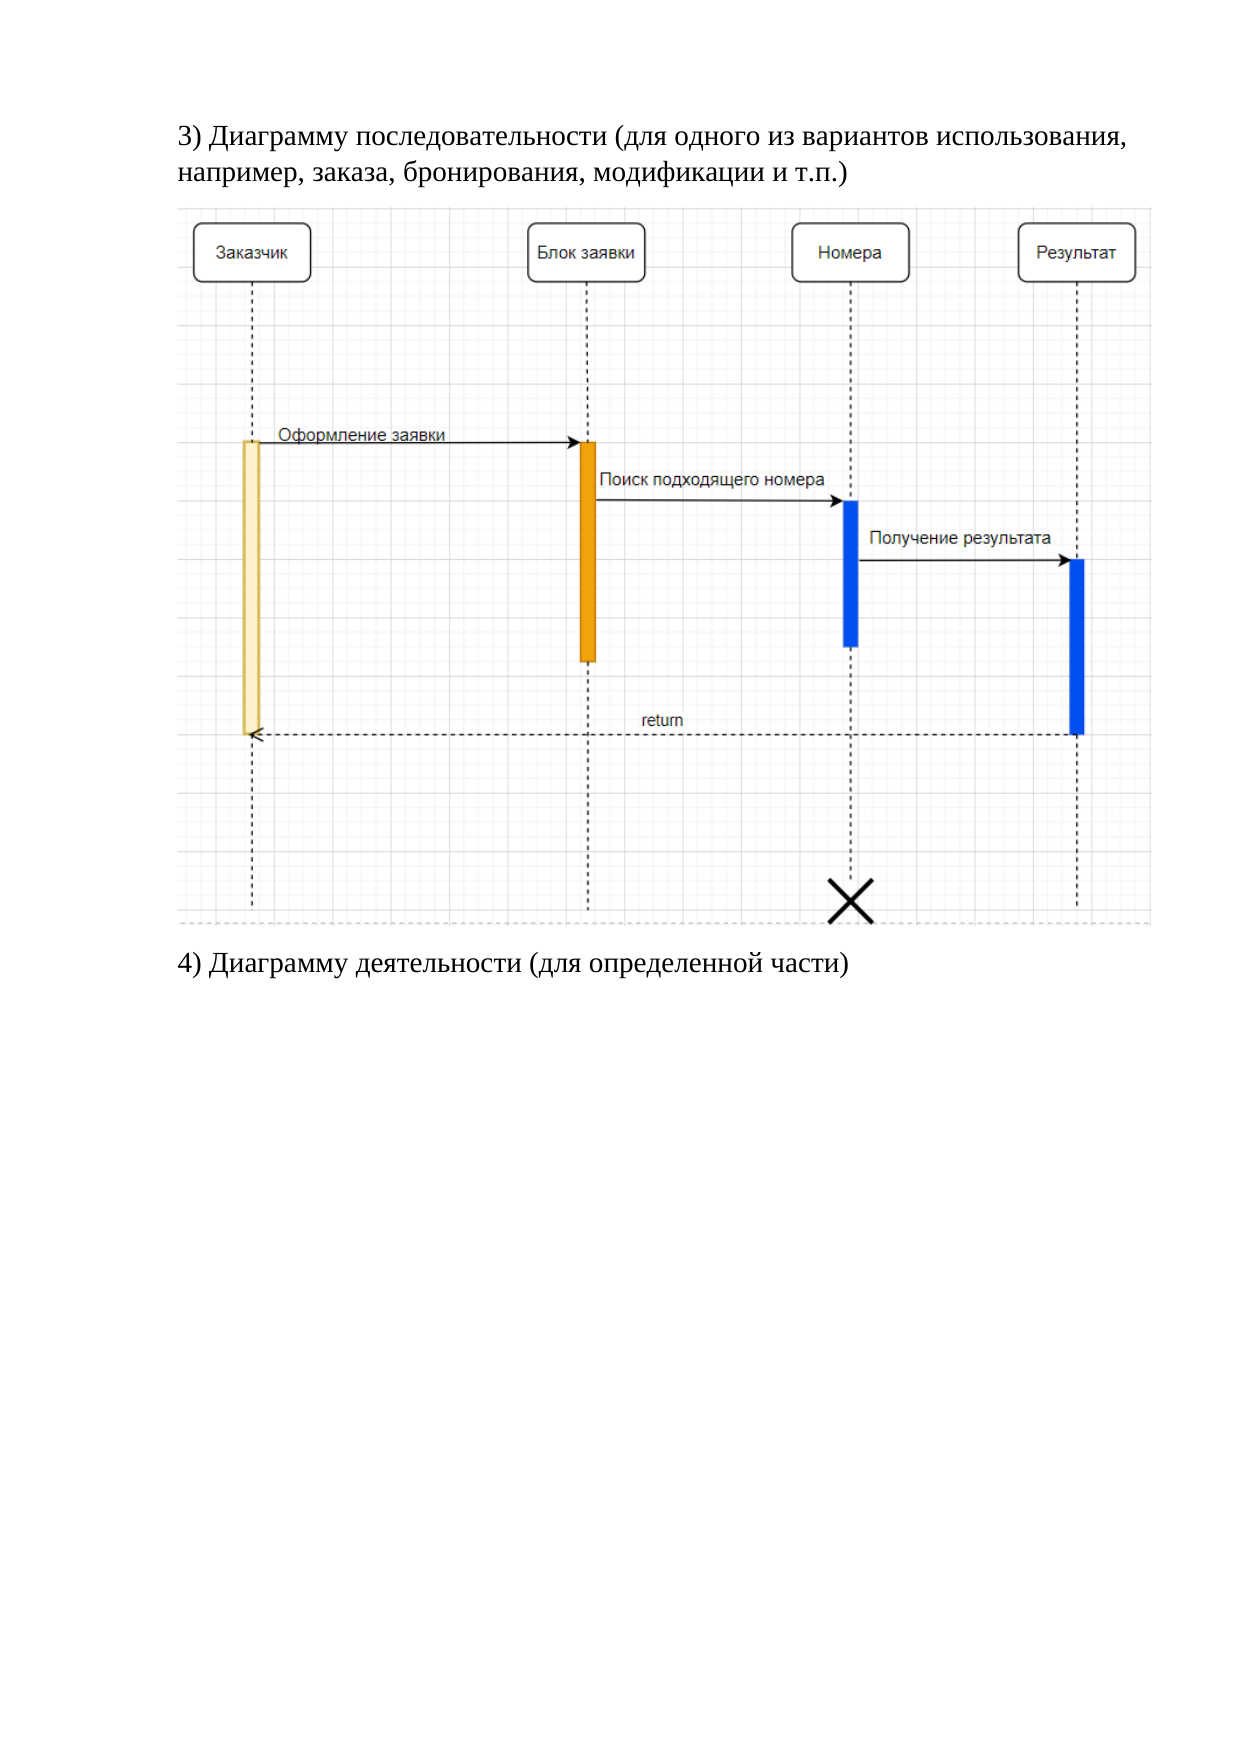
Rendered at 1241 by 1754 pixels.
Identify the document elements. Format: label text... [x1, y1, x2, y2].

picture [177, 207, 1152, 926]
text 4) Диаграмму деятельности (для определенной части) [177, 945, 1152, 978]
text 3) Диаграмму последовательности (для одного из вариантов использования, например, заказа, бронирования, модификации и т.п.) [177, 118, 1152, 188]
